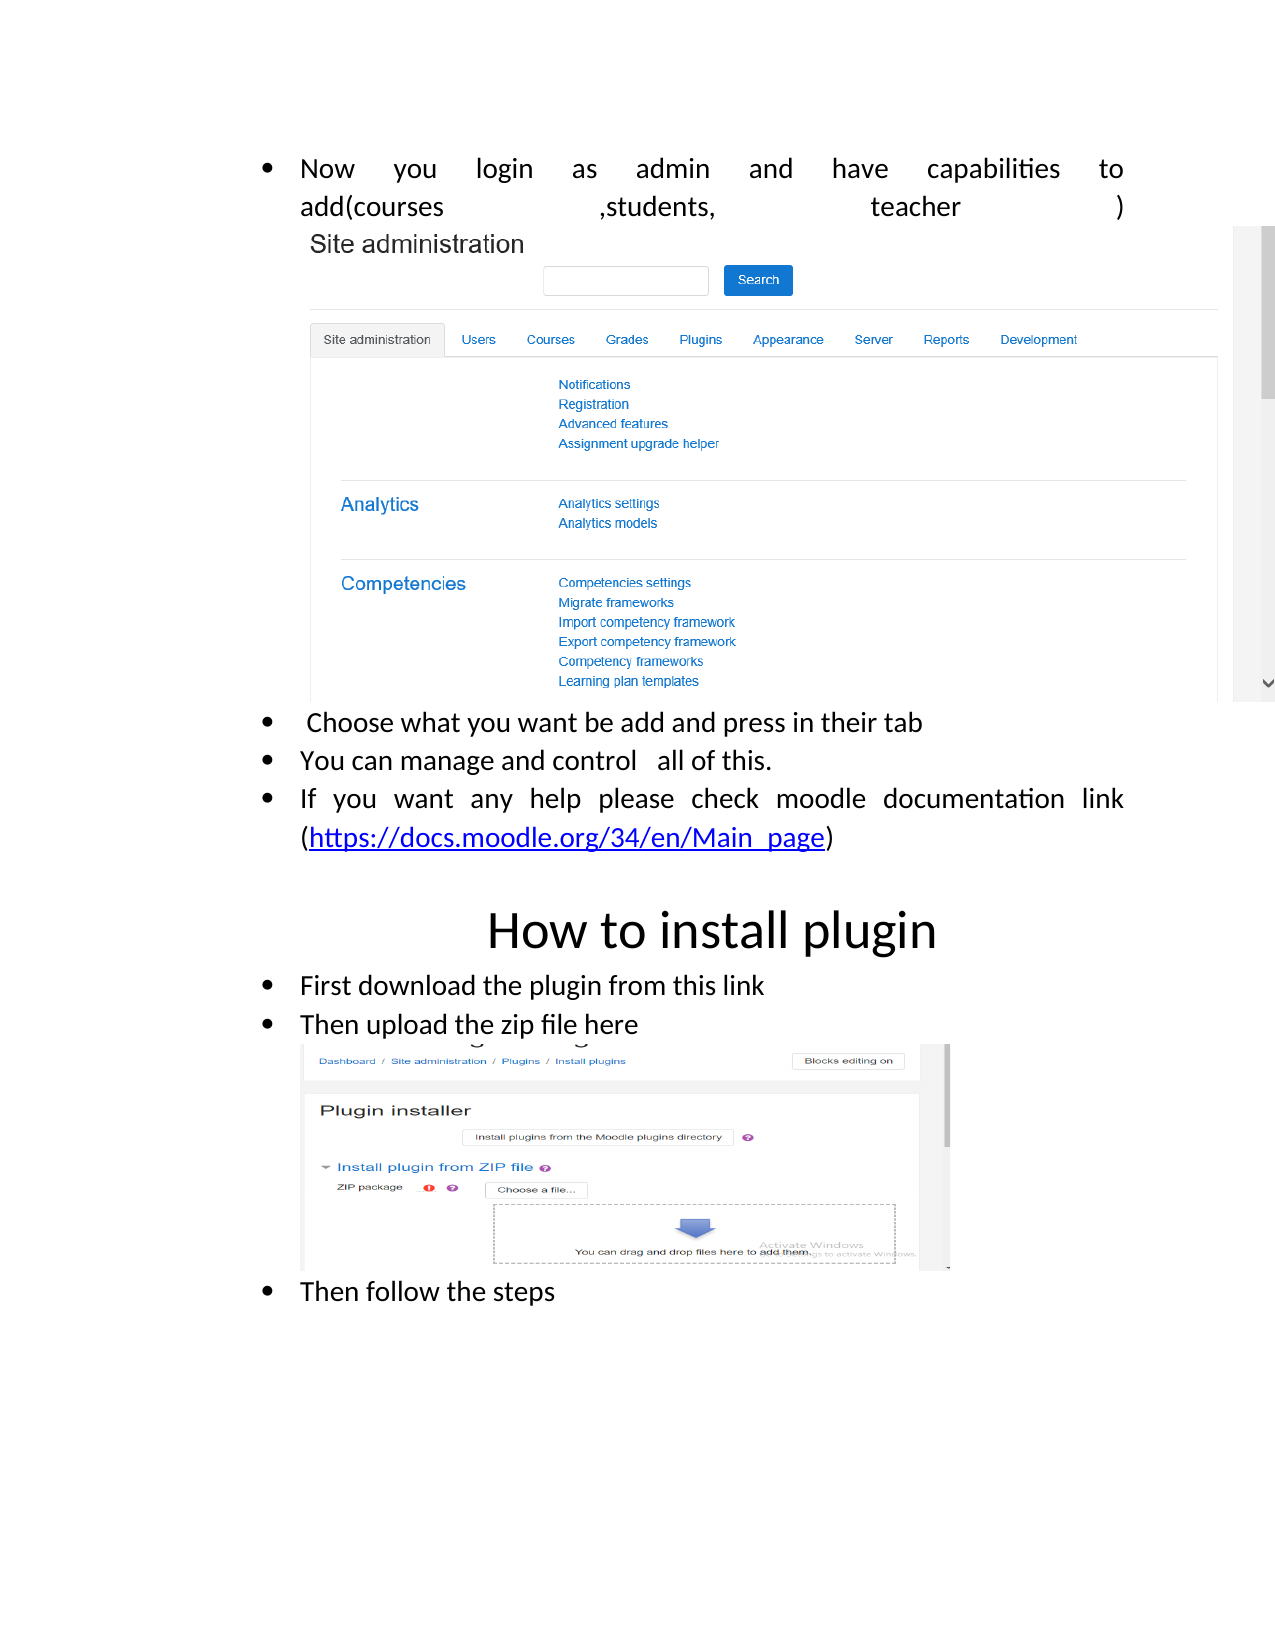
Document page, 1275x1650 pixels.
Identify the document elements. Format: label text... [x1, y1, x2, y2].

list First download the plugin from this link [262, 967, 1125, 1003]
list If you want any help please check moodle documentation link (https://docs.moodle.org/34/en/Main_page) [262, 781, 1125, 855]
picture [300, 226, 1275, 702]
list Choose what you want be add and press in their tab [262, 704, 1125, 739]
list Then upload the zip file here [262, 1006, 1125, 1041]
list Then follow the steps [262, 1273, 1125, 1308]
list How to install plugin [300, 896, 1125, 962]
picture [300, 1044, 951, 1271]
list You can manage and control all of this. [262, 742, 1125, 778]
